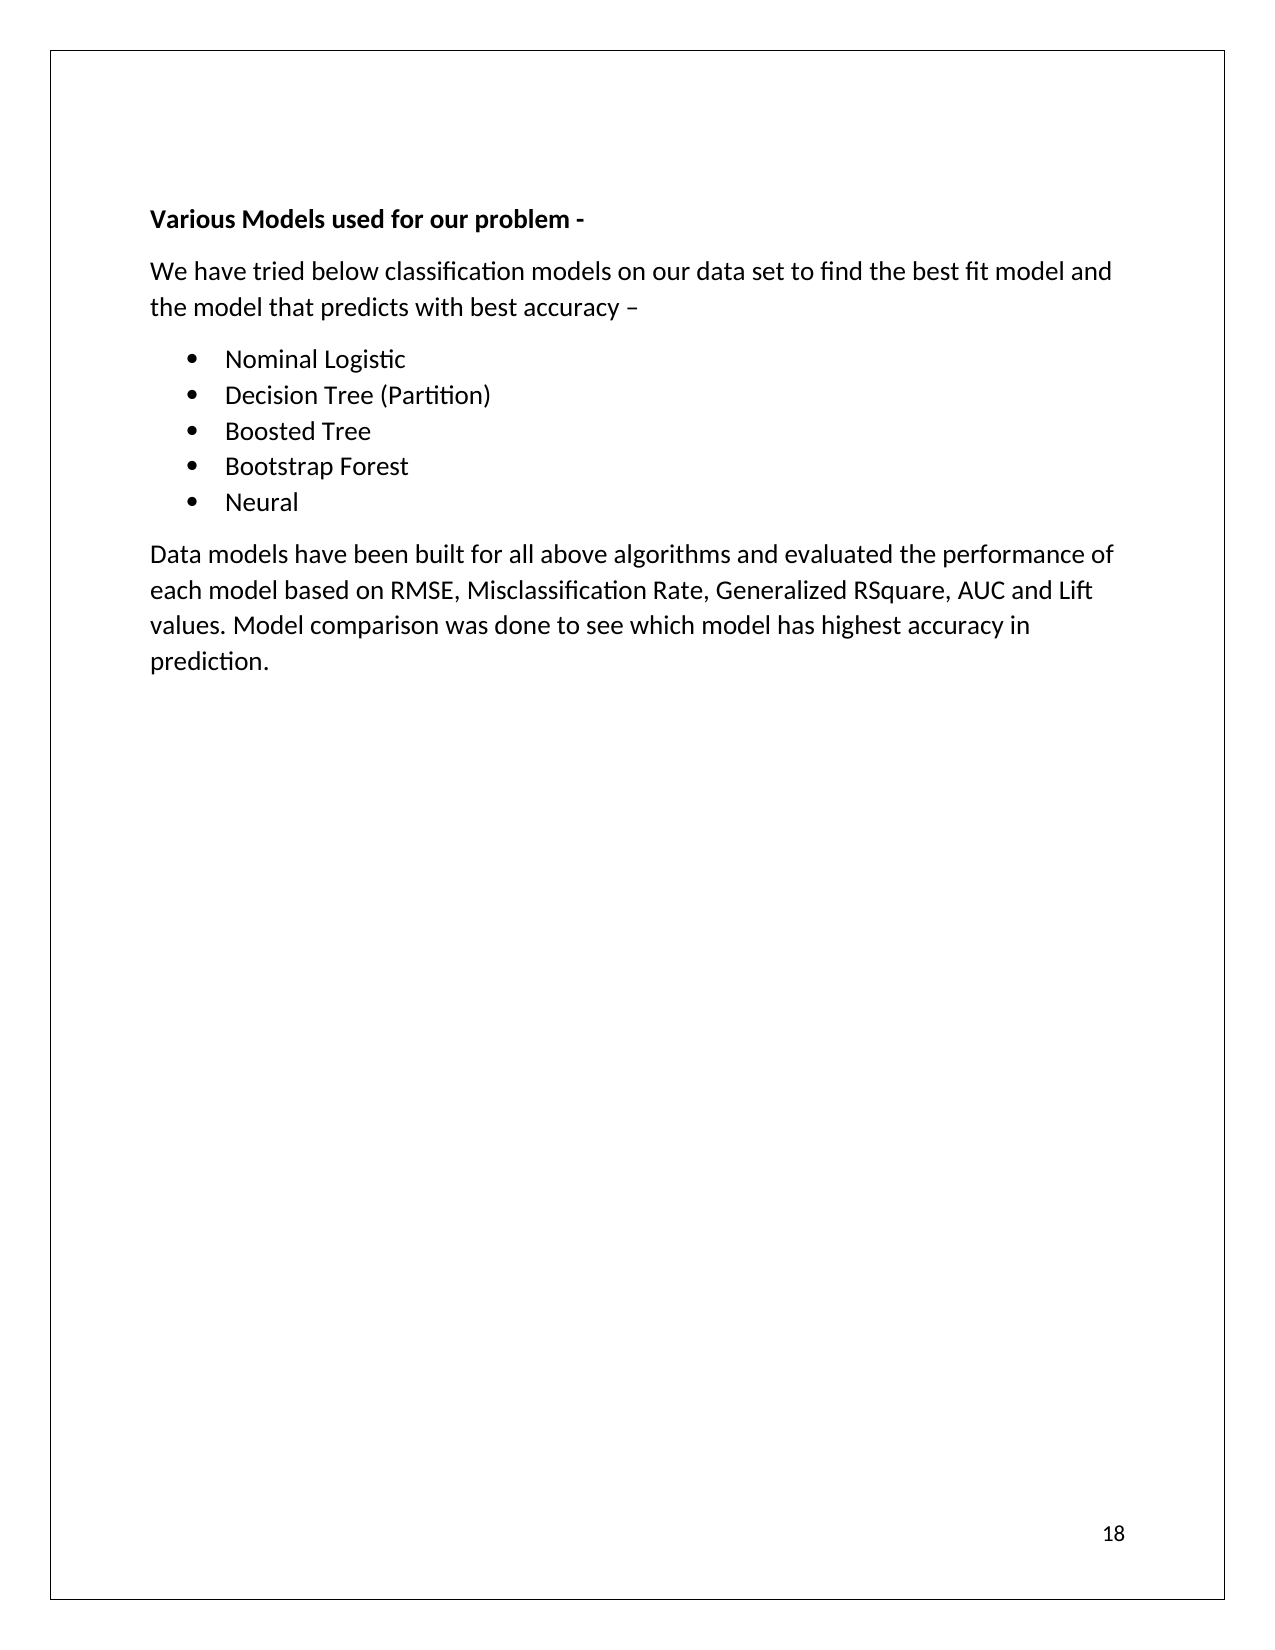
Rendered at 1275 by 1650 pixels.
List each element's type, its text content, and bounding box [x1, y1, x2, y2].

list Nominal Logistic [187, 342, 1125, 376]
list Boosted Tree [187, 414, 1125, 447]
text Data models have been built for all above algorithms and evaluated the performance of each model based on RMSE, Misclassification Rate, Generalized RSquare, AUC and Lift values. Model comparison was done to see which model has highest accuracy in prediction. [150, 537, 1125, 677]
list Decision Tree (Partition) [187, 378, 1125, 411]
list Bootstrap Forest [187, 449, 1125, 482]
text Various Models used for our problem - [150, 202, 1125, 235]
list Neural [187, 485, 1125, 518]
text We have tried below classification models on our data set to find the best fit model and the model that predicts with best accuracy – [150, 254, 1125, 323]
